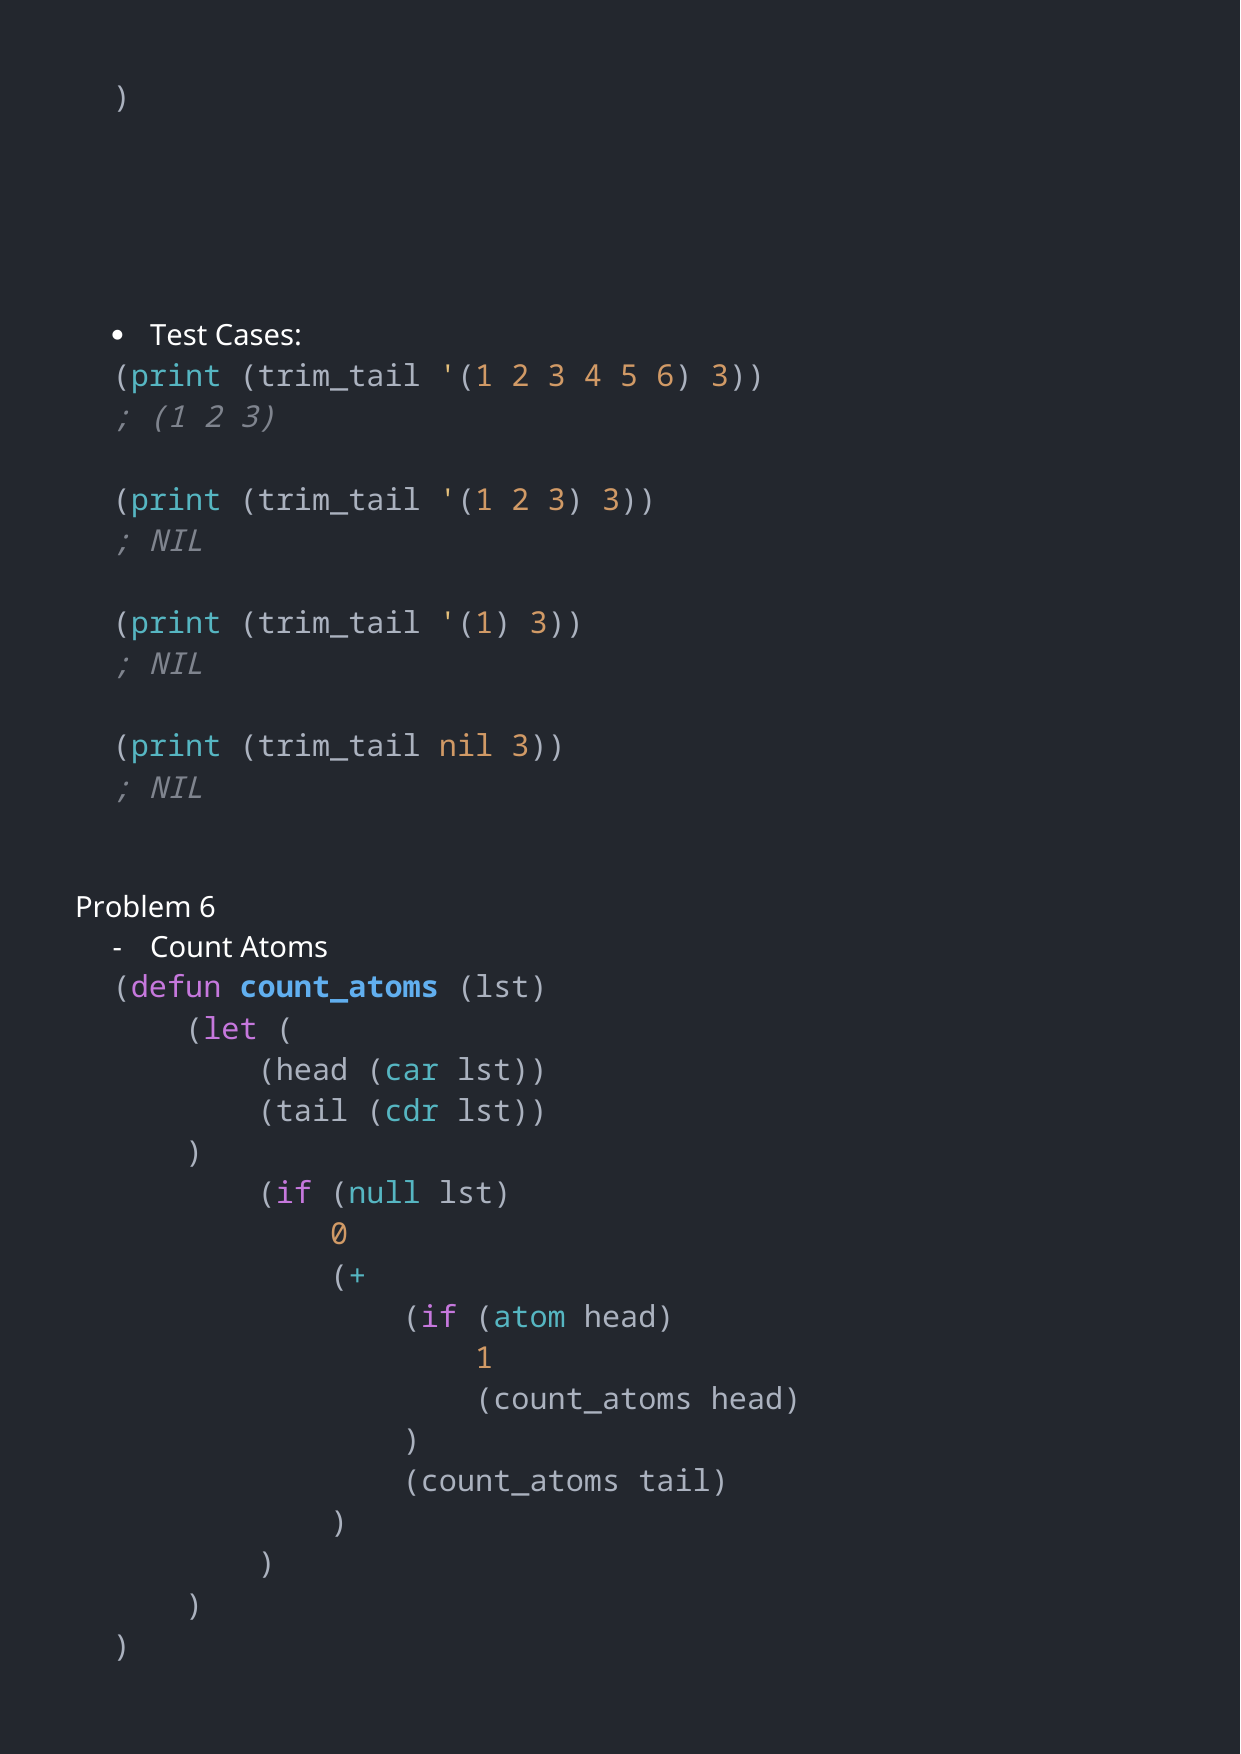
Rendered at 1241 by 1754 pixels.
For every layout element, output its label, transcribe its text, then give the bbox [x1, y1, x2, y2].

text ; NIL [112, 766, 1165, 807]
text ; NIL [112, 519, 1165, 560]
text (head (car lst)) [112, 1048, 1165, 1089]
text (let ( [112, 1007, 1165, 1048]
text (count_atoms head) [112, 1377, 1165, 1418]
text (if (null lst) [112, 1171, 1165, 1212]
text ; (1 2 3) [112, 395, 1165, 437]
text (print (trim_tail nil 3)) [112, 724, 1165, 766]
text ; NIL [112, 642, 1165, 683]
text ) [112, 1624, 1165, 1665]
text ) [112, 1418, 1165, 1459]
text ) [112, 1583, 1165, 1624]
text (print (trim_tail '(1 2 3 4 5 6) 3)) [112, 354, 1165, 395]
text (print (trim_tail '(1 2 3) 3)) [112, 478, 1165, 519]
text Problem 6 [75, 886, 1165, 926]
text (+ [112, 1254, 1165, 1295]
text ) [112, 1130, 1165, 1171]
text 1 [112, 1336, 1165, 1377]
text 0 [112, 1212, 1165, 1254]
list Test Cases: [112, 314, 1165, 354]
text ) [112, 75, 1165, 116]
text ) [112, 1501, 1165, 1542]
text ) [112, 1542, 1165, 1583]
text (count_atoms tail) [112, 1459, 1165, 1501]
text (defun count_atoms (lst) [112, 966, 1165, 1007]
text (tail (cdr lst)) [112, 1089, 1165, 1130]
text (if (atom head) [112, 1295, 1165, 1336]
list Count Atoms [112, 926, 1165, 966]
text (print (trim_tail '(1) 3)) [112, 601, 1165, 642]
